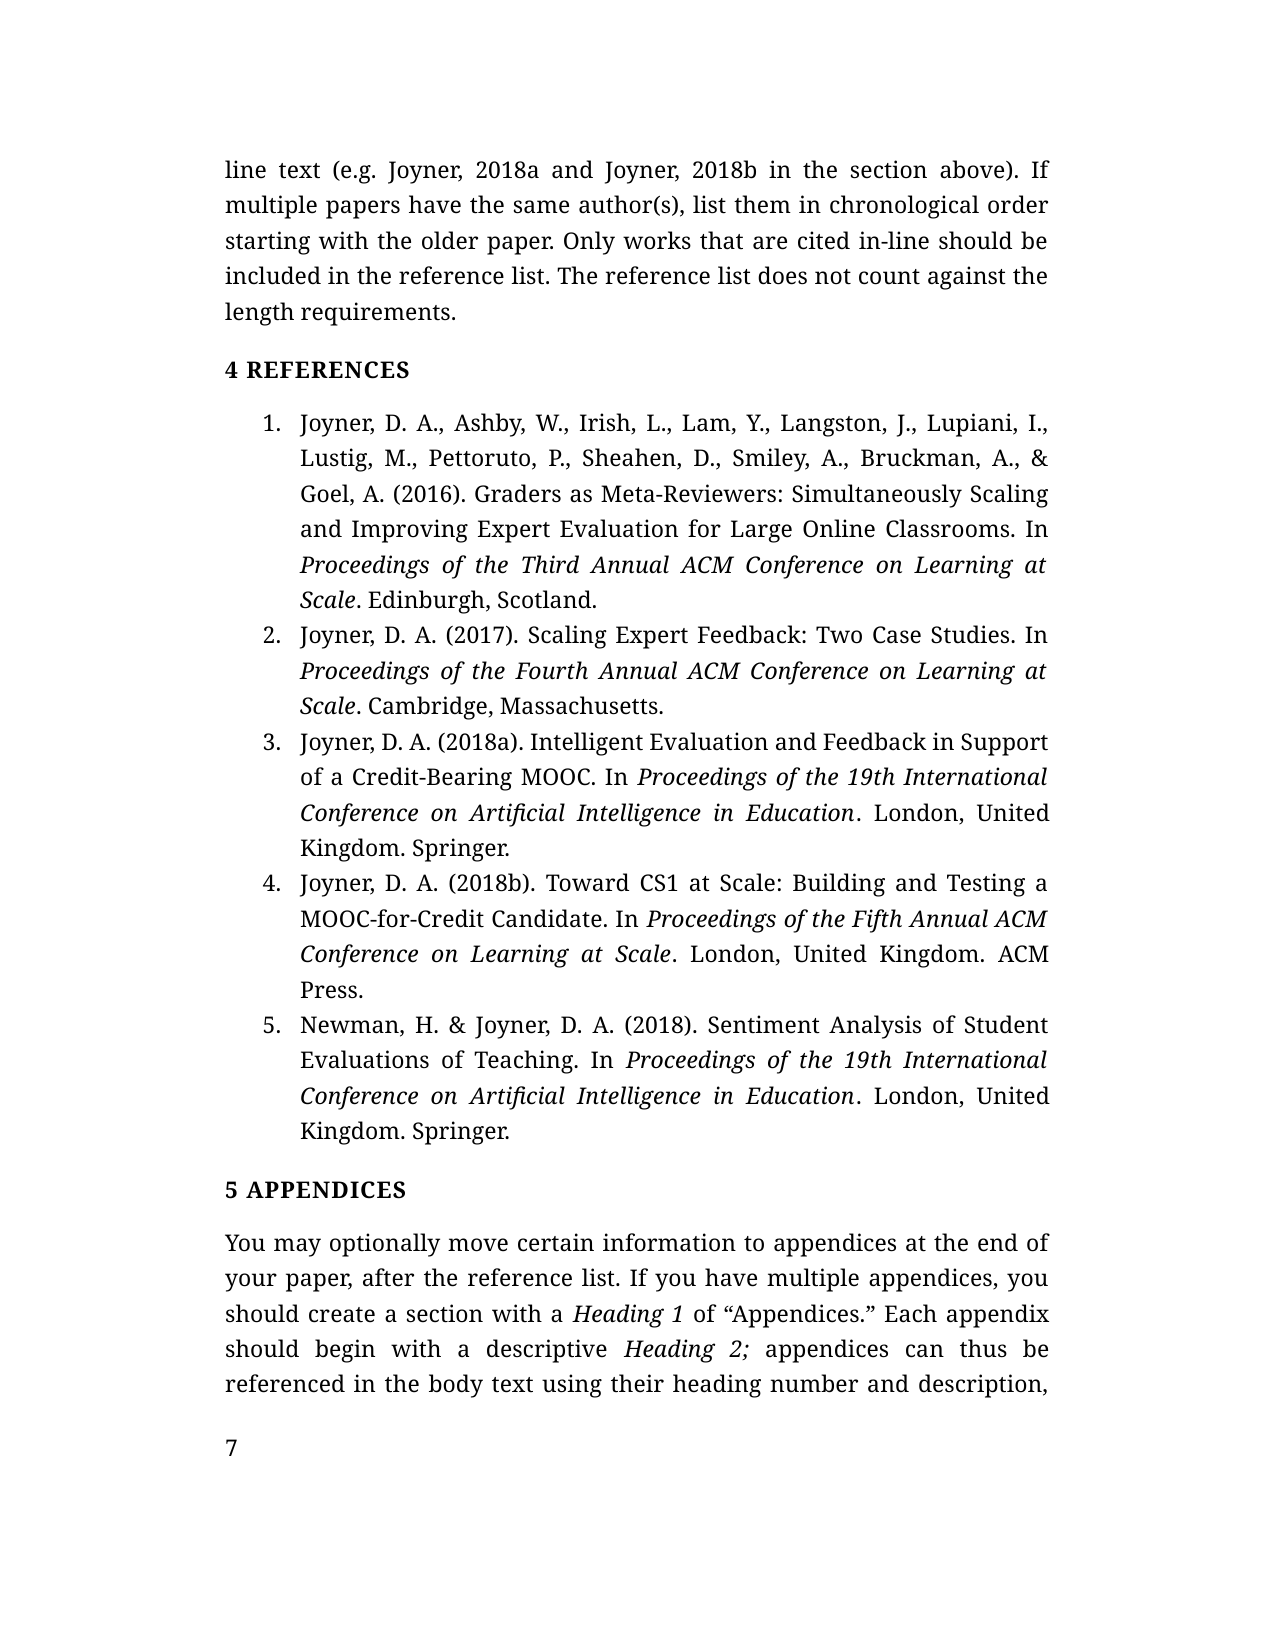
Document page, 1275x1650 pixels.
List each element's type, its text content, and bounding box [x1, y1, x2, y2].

list Joyner, D. A. (2018a). Intelligent Evaluation and Feedback in Support of a Credit-Bearing MOOC. In Proceedings of the 19th International Conference on Artificial Intelligence in Education. London, United Kingdom. Springer. [262, 722, 1050, 863]
subtitle References [225, 350, 1050, 385]
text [225, 1223, 1050, 1400]
list Joyner, D. A. (2018b). Toward CS1 at Scale: Building and Testing a MOOC-for-Credit Candidate. In Proceedings of the Fifth Annual ACM Conference on Learning at Scale. London, United Kingdom. ACM Press. [262, 863, 1050, 1005]
list Newman, H. & Joyner, D. A. (2018). Sentiment Analysis of Student Evaluations of Teaching. In Proceedings of the 19th International Conference on Artificial Intelligence in Education. London, United Kingdom. Springer. [262, 1005, 1050, 1147]
list Joyner, D. A. (2017). Scaling Expert Feedback: Two Case Studies. In Proceedings of the Fourth Annual ACM Conference on Learning at Scale. Cambridge, Massachusetts. [262, 616, 1050, 722]
subtitle Appendices [225, 1170, 1050, 1205]
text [225, 150, 1050, 327]
list Joyner, D. A., Ashby, W., Irish, L., Lam, Y., Langston, J., Lupiani, I., Lustig, M., Pettoruto, P., Sheahen, D., Smiley, A., Bruckman, A., & Goel, A. (2016). Graders as Meta-Reviewers: Simultaneously Scaling and Improving Expert Evaluation for Large Online Classrooms. In Proceedings of the Third Annual ACM Conference on Learning at Scale. Edinburgh, Scotland. [262, 403, 1050, 616]
